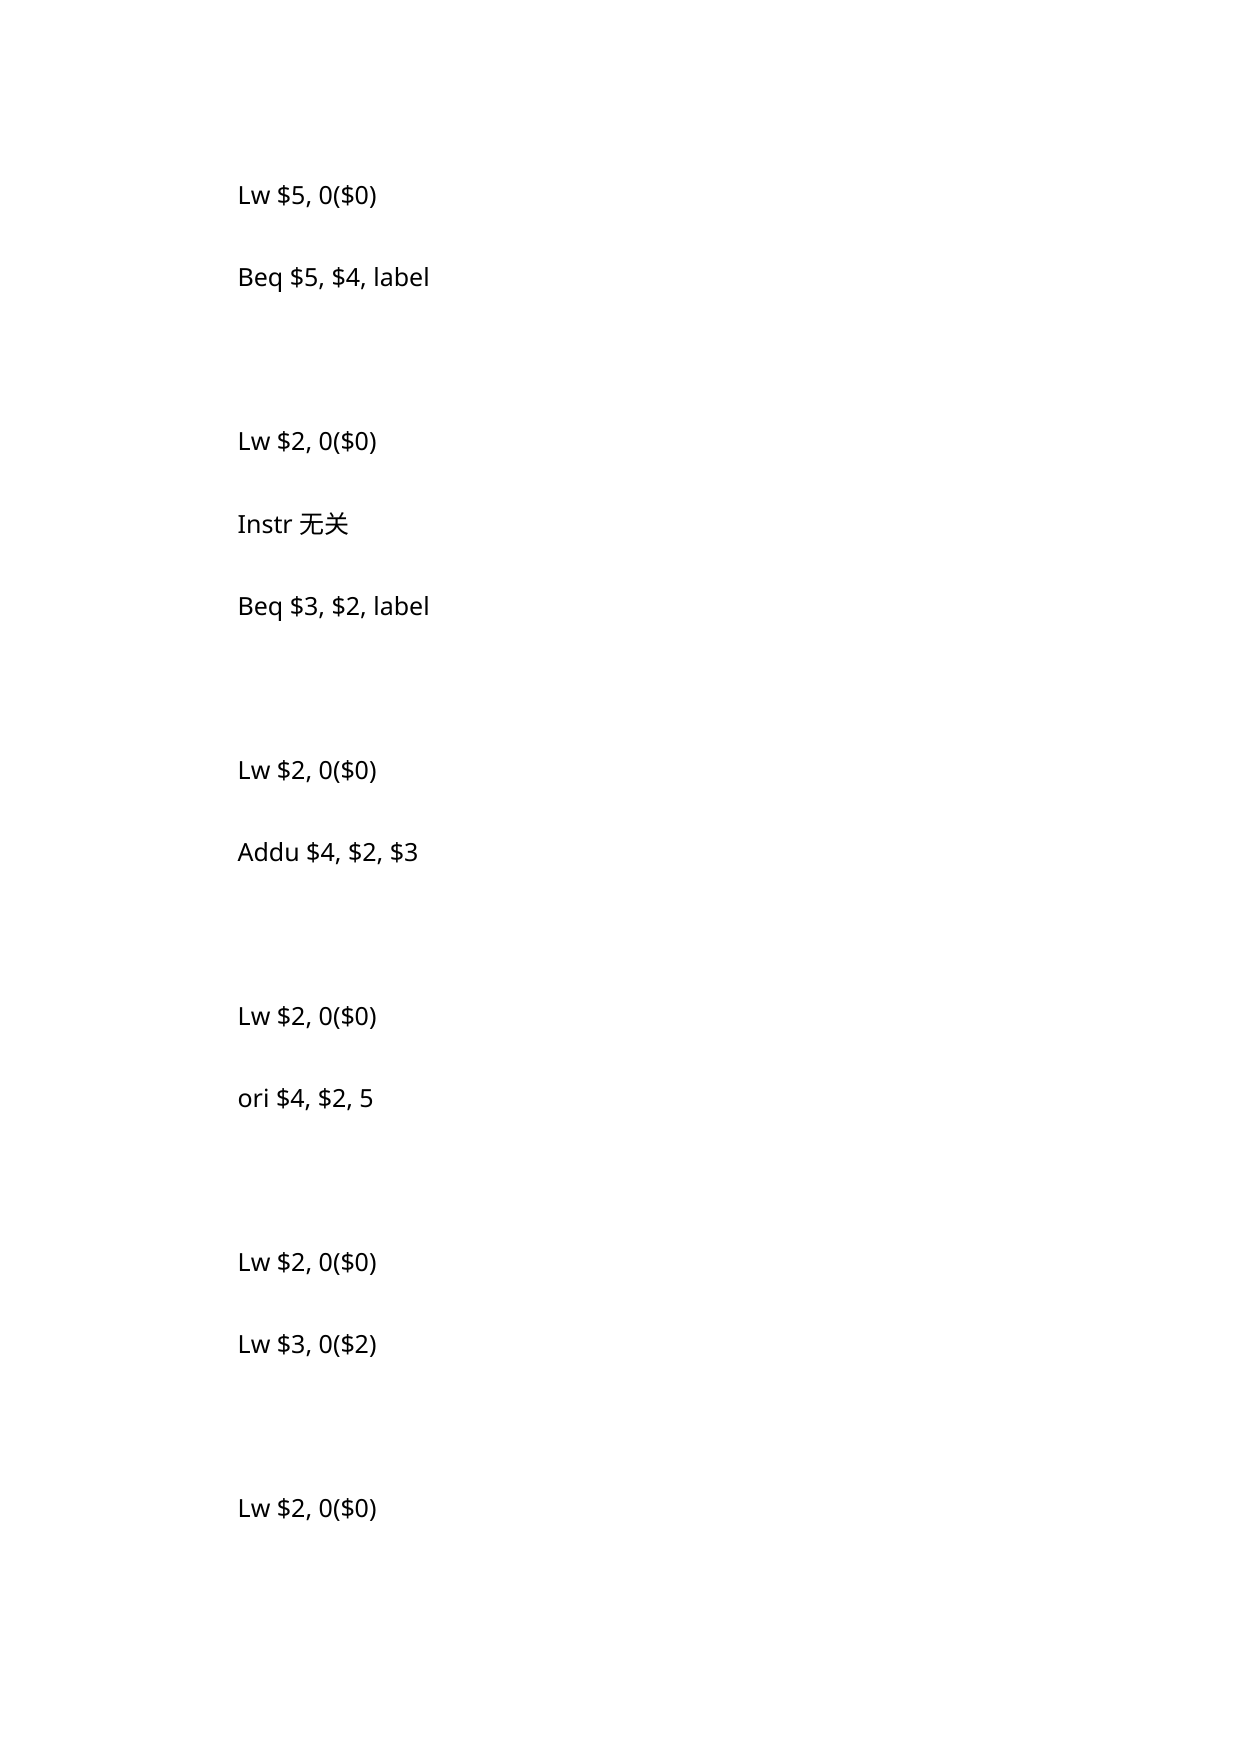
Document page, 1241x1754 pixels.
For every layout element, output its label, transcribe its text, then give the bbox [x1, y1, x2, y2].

text Lw $2, 0($0) [187, 1475, 1053, 1540]
text Lw $2, 0($0) [187, 1229, 1053, 1294]
text Lw $2, 0($0) [187, 737, 1053, 802]
text Addu $4, $2, $3 [187, 819, 1053, 884]
text Lw $5, 0($0) [187, 162, 1053, 227]
text Instr 无关 [187, 490, 1053, 555]
text Lw $2, 0($0) [187, 983, 1053, 1048]
text Lw $2, 0($0) [187, 408, 1053, 473]
text ori $4, $2, 5 [187, 1065, 1053, 1130]
text Lw $3, 0($2) [187, 1311, 1053, 1376]
text Beq $3, $2, label [187, 573, 1053, 638]
text Beq $5, $4, label [187, 244, 1053, 309]
